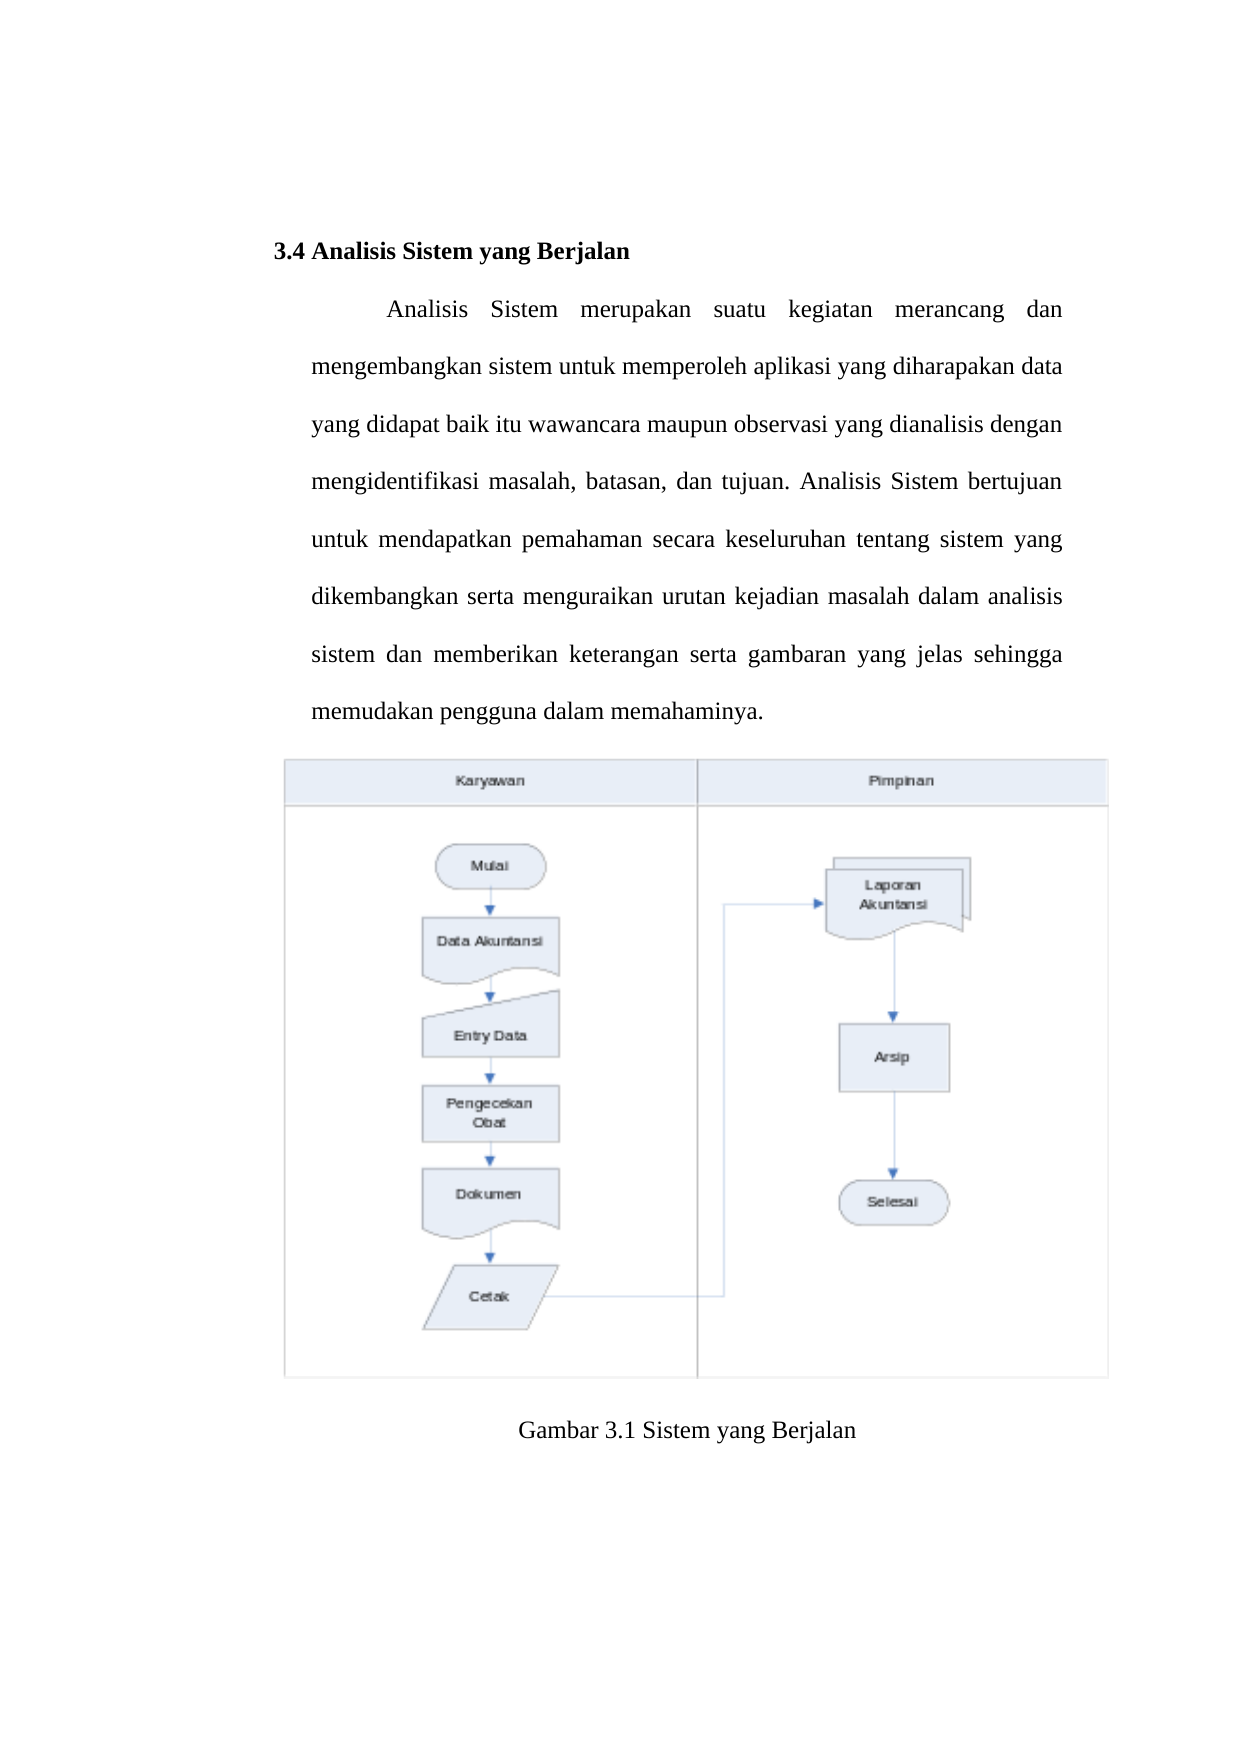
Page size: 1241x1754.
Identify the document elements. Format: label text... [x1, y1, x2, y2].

list Analisis Sistem merupakan suatu kegiatan merancang dan mengembangkan sistem untuk memperoleh aplikasi yang diharapakan data yang didapat baik itu wawancara maupun observasi yang dianalisis dengan mengidentifikasi masalah, batasan, dan tujuan. Analisis Sistem bertujuan untuk mendapatkan pemahaman secara keseluruhan tentang sistem yang dikembangkan serta menguraikan urutan kejadian masalah dalam analisis sistem dan memberikan keterangan serta gambaran yang jelas sehingga memudakan pengguna dalam memahaminya. [311, 294, 1063, 725]
list Analisis Sistem yang Berjalan [274, 236, 1063, 265]
list Gambar 3.1 Sistem yang Berjalan [311, 1415, 1063, 1444]
